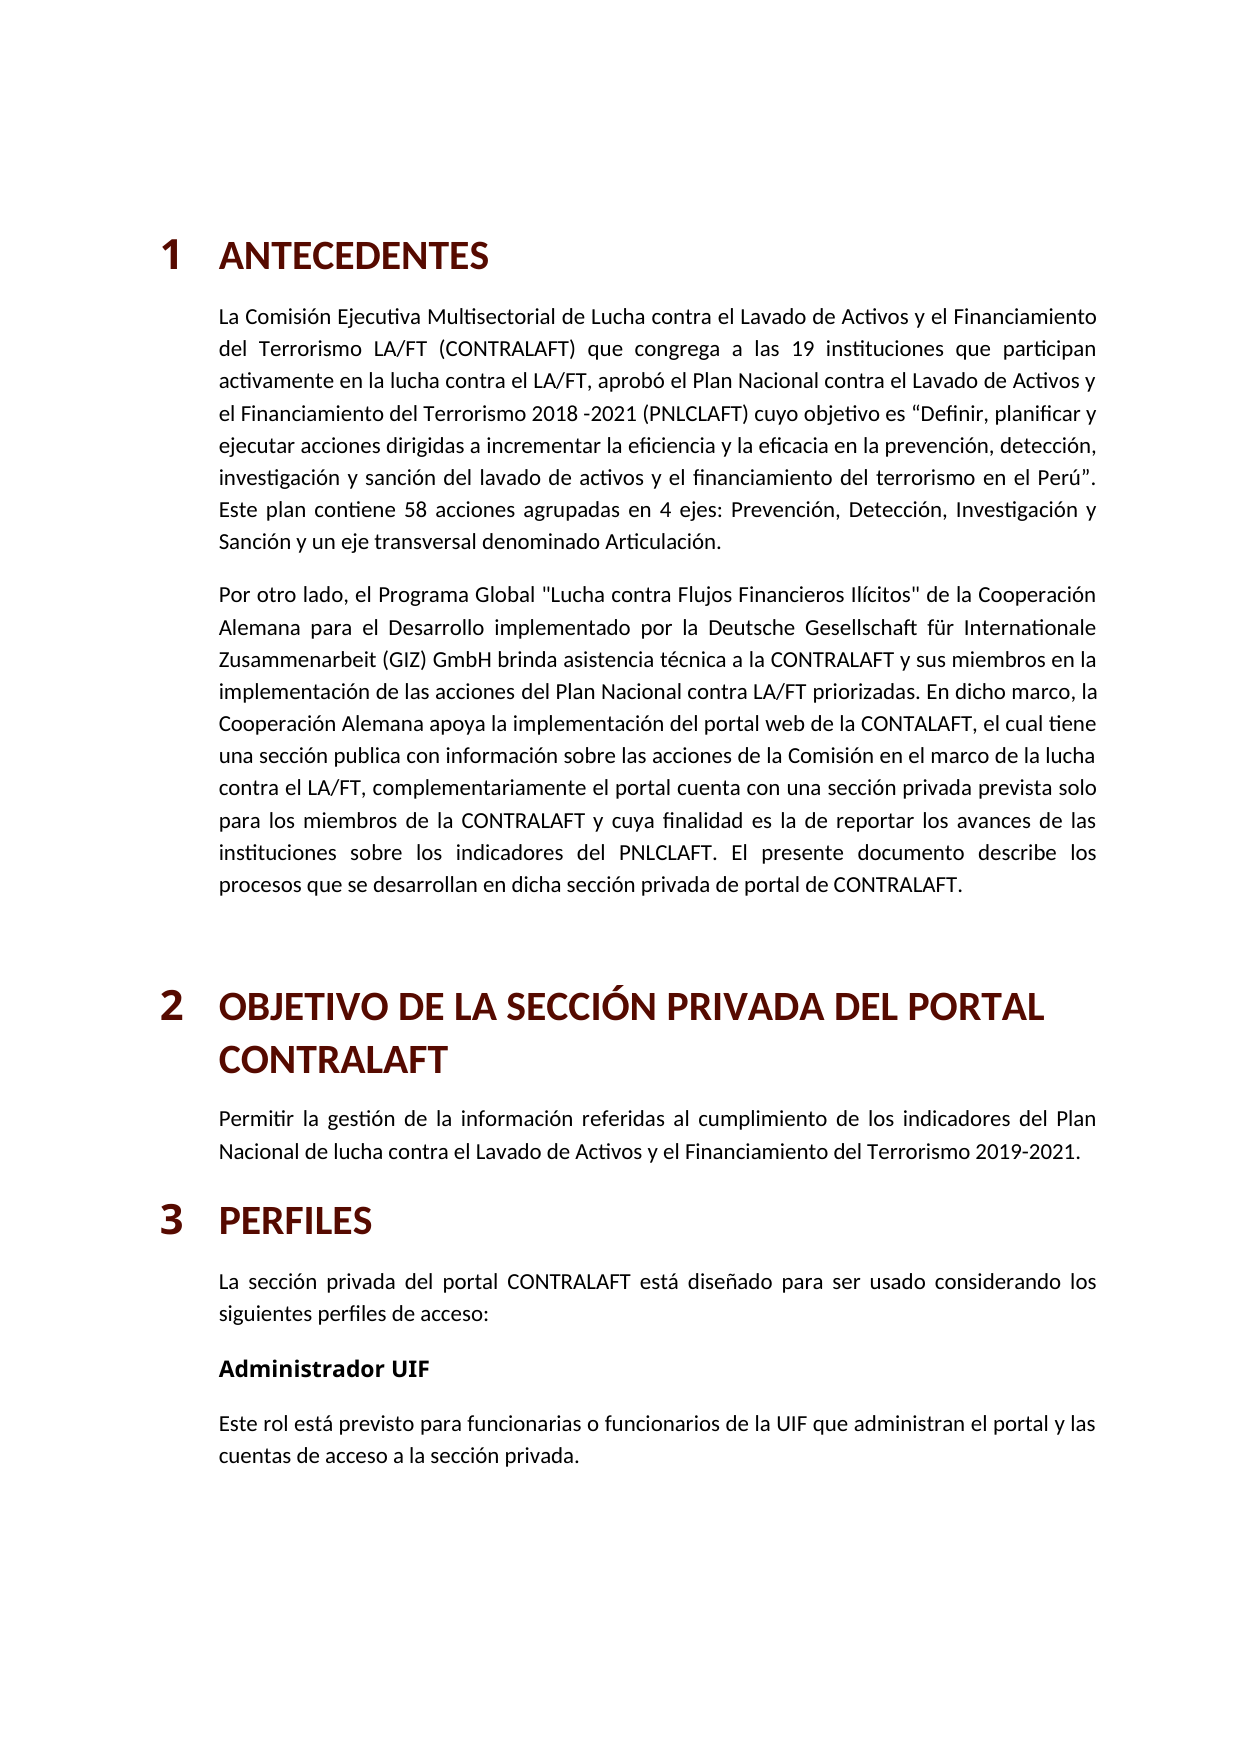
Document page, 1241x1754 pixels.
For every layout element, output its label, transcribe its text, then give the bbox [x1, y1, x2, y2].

text Este rol está previsto para funcionarias o funcionarios de la UIF que administran el portal y las cuentas de acceso a la sección privada. [218, 1409, 1098, 1469]
text Por otro lado, el Programa Global "Lucha contra Flujos Financieros Ilícitos" de la Cooperación Alemana para el Desarrollo implementado por la Deutsche Gesellschaft für Internationale Zusammenarbeit (GIZ) GmbH brinda asistencia técnica a la CONTRALAFT y sus miembros en la implementación de las acciones del Plan Nacional contra LA/FT priorizadas. En dicho marco, la Cooperación Alemana apoya la implementación del portal web de la CONTALAFT, el cual tiene una sección publica con información sobre las acciones de la Comisión en el marco de la lucha contra el LA/FT, complementariamente el portal cuenta con una sección privada prevista solo para los miembros de la CONTRALAFT y cuya finalidad es la de reportar los avances de las instituciones sobre los indicadores del PNLCLAFT. El presente documento describe los procesos que se desarrollan en dicha sección privada de portal de CONTRALAFT. [218, 580, 1098, 898]
text Permitir la gestión de la información referidas al cumplimiento de los indicadores del Plan Nacional de lucha contra el Lavado de Activos y el Financiamiento del Terrorismo 2019-2021. [218, 1104, 1098, 1165]
text Administrador UIF [159, 1353, 1098, 1384]
subtitle Objetivo de la sección privada del portal CONTRALAFT [159, 976, 1098, 1084]
subtitle Perfiles [159, 1190, 1098, 1247]
text La Comisión Ejecutiva Multisectorial de Lucha contra el Lavado de Activos y el Financiamiento del Terrorismo LA/FT (CONTRALAFT) que congrega a las 19 instituciones que participan activamente en la lucha contra el LA/FT, aprobó el Plan Nacional contra el Lavado de Activos y el Financiamiento del Terrorismo 2018 -2021 (PNLCLAFT) cuyo objetivo es “Definir, planificar y ejecutar acciones dirigidas a incrementar la eficiencia y la eficacia en la prevención, detección, investigación y sanción del lavado de activos y el financiamiento del terrorismo en el Perú”. Este plan contiene 58 acciones agrupadas en 4 ejes: Prevención, Detección, Investigación y Sanción y un eje transversal denominado Articulación. [218, 302, 1098, 555]
text La sección privada del portal CONTRALAFT está diseñado para ser usado considerando los siguientes perfiles de acceso: [218, 1267, 1098, 1328]
subtitle Antecedentes [159, 224, 1098, 281]
